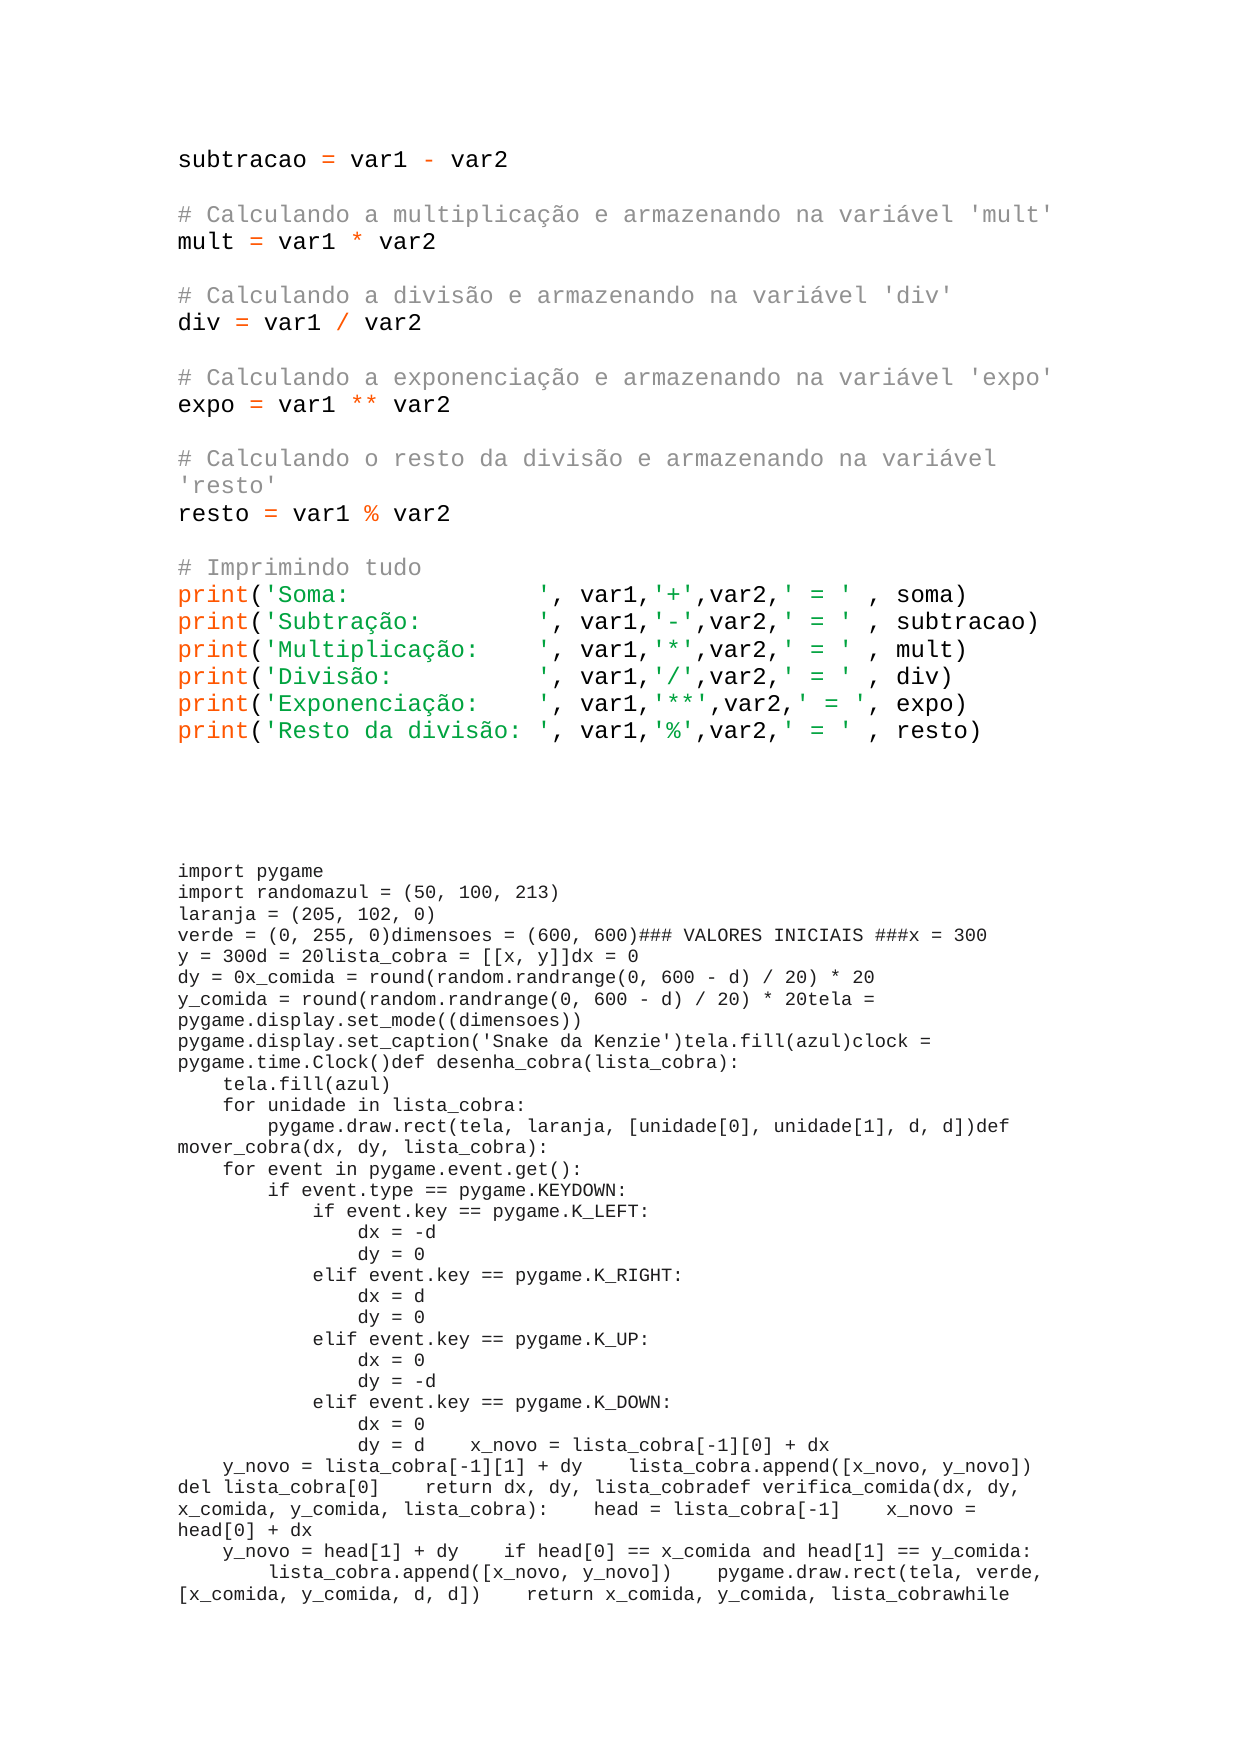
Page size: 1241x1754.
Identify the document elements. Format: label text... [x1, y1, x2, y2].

text # Calculando a exponenciação e armazenando na variável 'expo' [177, 365, 1063, 392]
text # Calculando a divisão e armazenando na variável 'div' [177, 283, 1063, 311]
text print('Divisão: ', var1,'/',var2,' = ' , div) [177, 664, 1063, 691]
text div = var1 / var2 [177, 311, 1063, 338]
text print('Subtração: ', var1,'-',var2,' = ' , subtracao) [177, 610, 1063, 637]
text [177, 862, 1063, 1606]
text # Imprimindo tudo [177, 555, 1063, 583]
text # Calculando o resto da divisão e armazenando na variável 'resto' [177, 447, 1063, 501]
text print('Soma: ', var1,'+',var2,' = ' , soma) [177, 583, 1063, 610]
text print('Exponenciação: ', var1,'**',var2,' = ', expo) [177, 691, 1063, 718]
text print('Multiplicação: ', var1,'*',var2,' = ' , mult) [177, 637, 1063, 664]
text print('Resto da divisão: ', var1,'%',var2,' = ' , resto) [177, 718, 1063, 746]
text # Calculando a multiplicação e armazenando na variável 'mult' [177, 202, 1063, 229]
text mult = var1 * var2 [177, 229, 1063, 256]
text subtracao = var1 - var2 [177, 148, 1063, 175]
text resto = var1 % var2 [177, 501, 1063, 528]
text expo = var1 ** var2 [177, 392, 1063, 419]
